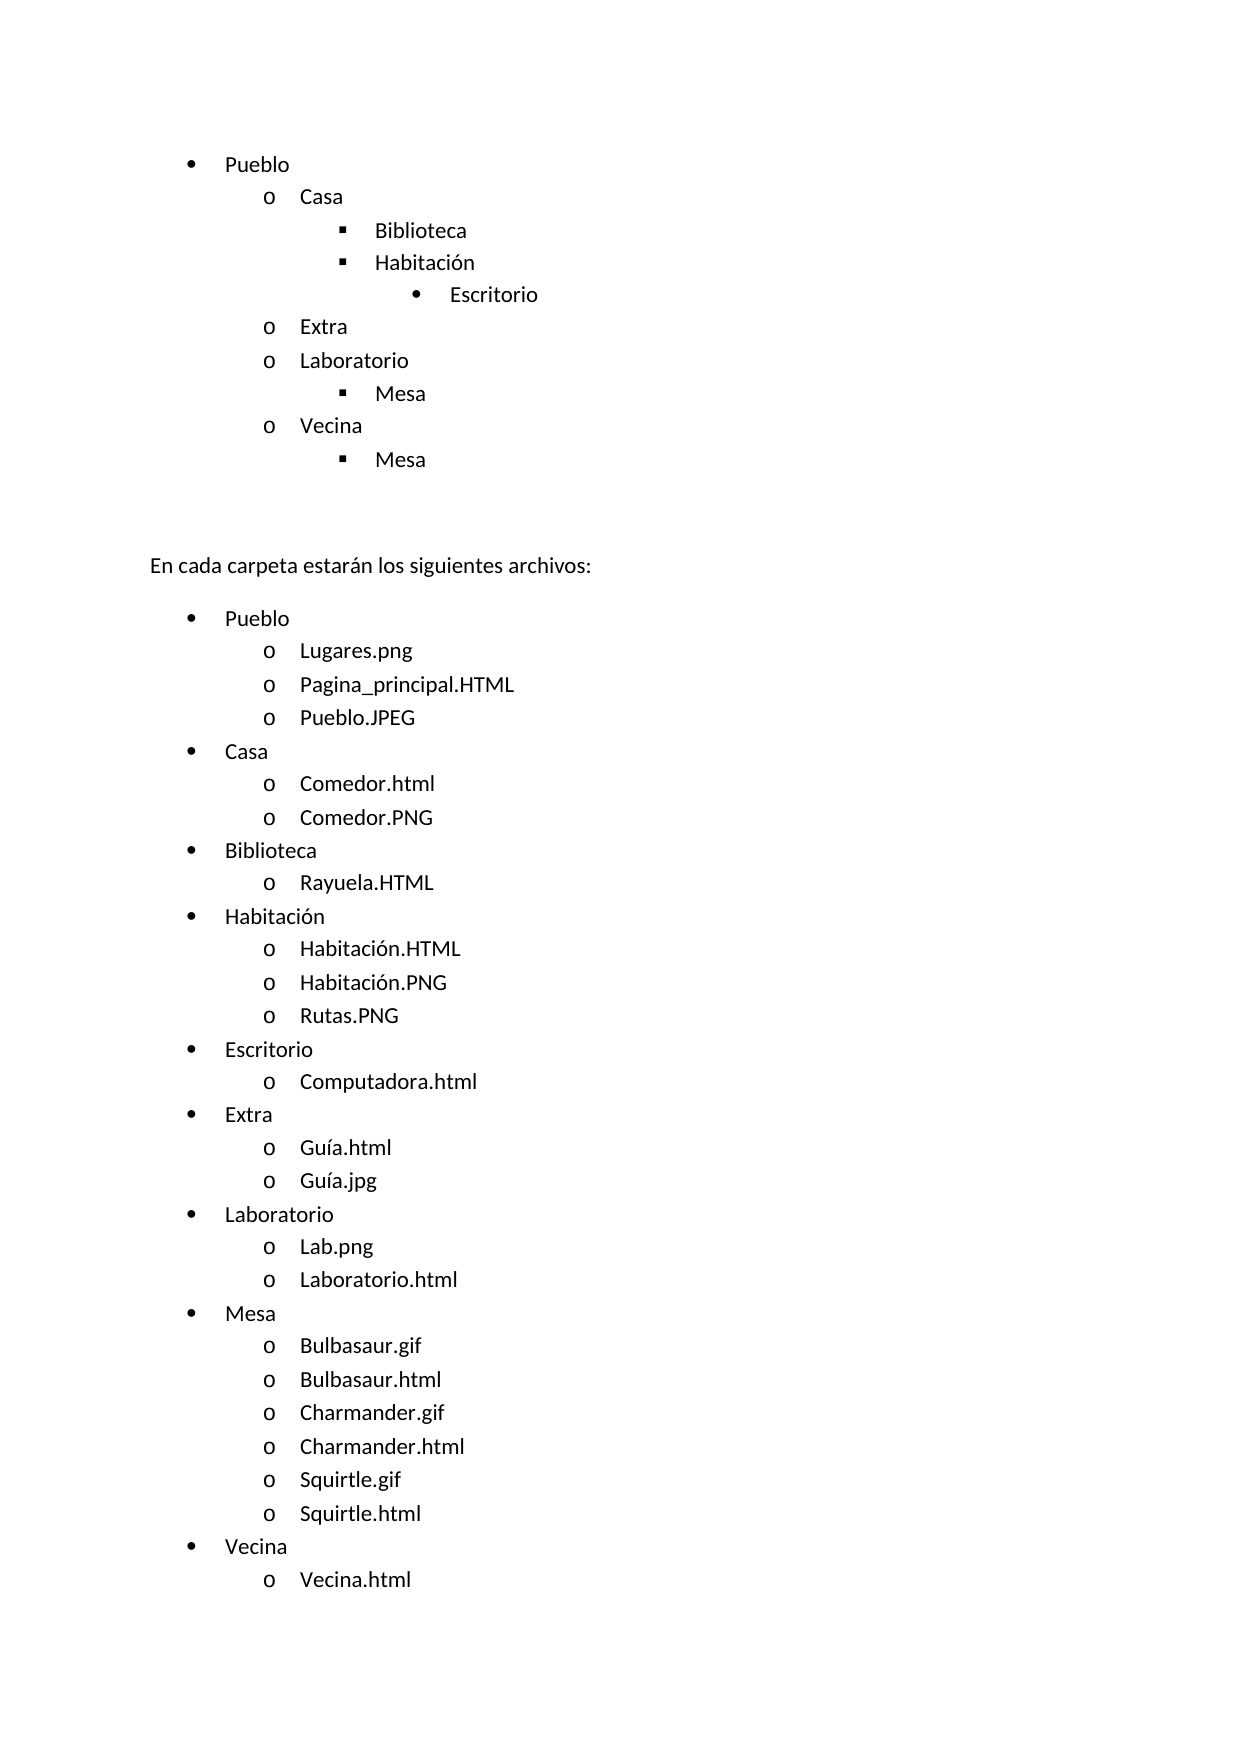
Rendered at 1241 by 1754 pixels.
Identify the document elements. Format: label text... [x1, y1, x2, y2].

list Vecina.html [262, 1565, 1090, 1594]
text En cada carpeta estarán los siguientes archivos: [150, 551, 1090, 579]
list Laboratorio.html [262, 1266, 1090, 1295]
list Charmander.html [262, 1432, 1090, 1461]
list Habitación [187, 902, 1090, 930]
list Casa [187, 737, 1090, 765]
list Guía.jpg [262, 1166, 1090, 1195]
list Comedor.PNG [262, 803, 1090, 832]
list Laboratorio [262, 346, 1090, 375]
list Vecina [262, 412, 1090, 441]
list Charmander.gif [262, 1398, 1090, 1427]
list Bulbasaur.gif [262, 1331, 1090, 1360]
list Lugares.png [262, 636, 1090, 666]
list Pueblo [187, 604, 1090, 632]
list Guía.html [262, 1133, 1090, 1162]
list Habitación [337, 248, 1090, 276]
list Comedor.html [262, 769, 1090, 798]
list Lab.png [262, 1232, 1090, 1261]
list Escritorio [187, 1035, 1090, 1063]
list Vecina [187, 1532, 1090, 1561]
list Extra [187, 1101, 1090, 1128]
list Mesa [337, 445, 1090, 473]
list Computadora.html [262, 1067, 1090, 1096]
list Biblioteca [187, 836, 1090, 864]
list Pueblo.JPEG [262, 703, 1090, 733]
list Rayuela.HTML [262, 868, 1090, 898]
list Casa [262, 182, 1090, 211]
list Escritorio [412, 280, 1090, 308]
list Rutas.PNG [262, 1001, 1090, 1030]
list Laboratorio [187, 1200, 1090, 1228]
list Mesa [187, 1299, 1090, 1327]
list Squirtle.gif [262, 1465, 1090, 1494]
list Mesa [337, 379, 1090, 407]
list Biblioteca [337, 216, 1090, 244]
list Habitación.HTML [262, 934, 1090, 963]
list Squirtle.html [262, 1499, 1090, 1528]
list Pagina_principal.HTML [262, 670, 1090, 699]
list Pueblo [187, 150, 1090, 178]
list Bulbasaur.html [262, 1365, 1090, 1394]
list Extra [262, 312, 1090, 341]
list Habitación.PNG [262, 968, 1090, 997]
